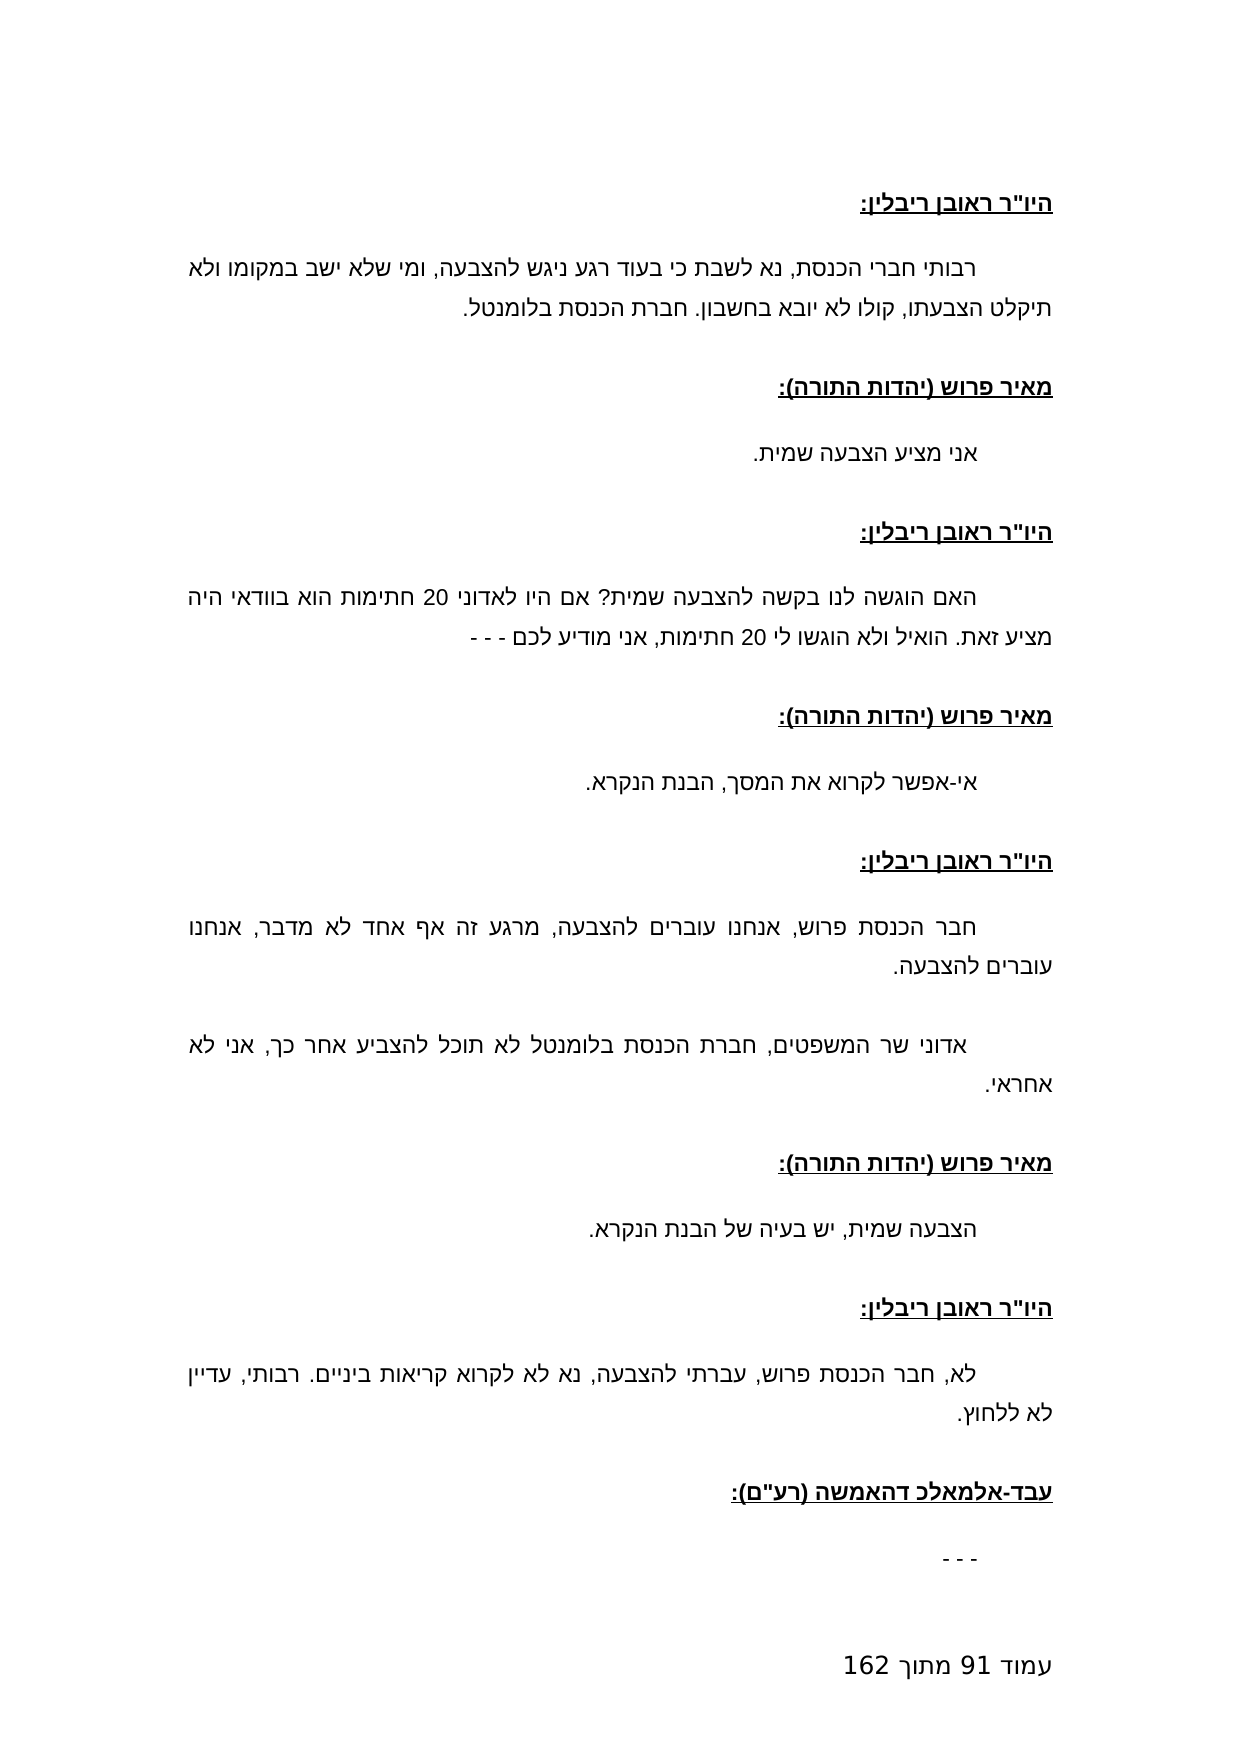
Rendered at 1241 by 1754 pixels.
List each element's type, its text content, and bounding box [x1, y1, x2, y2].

text חבר הכנסת פרוש, אנחנו עוברים להצבעה, מרגע זה אף אחד לא מדבר, אנחנו עוברים להצבעה. [187, 913, 1053, 979]
text רבותי חברי הכנסת, נא לשבת כי בעוד רגע ניגש להצבעה, ומי שלא ישב במקומו ולא תיקלט הצבעתו, קולו לא יובא בחשבון. חברת הכנסת בלומנטל. [187, 255, 1053, 321]
text לא, חבר הכנסת פרוש, עברתי להצבעה, נא לא לקרוא קריאות ביניים. רבותי, עדיין לא ללחוץ. [187, 1361, 1053, 1427]
text מאיר פרוש (יהדות התורה): [187, 703, 1053, 729]
text אי-אפשר לקרוא את המסך, הבנת הנקרא. [187, 769, 1053, 795]
text עבד-אלמאלכ דהאמשה (רע"ם): [187, 1479, 1053, 1506]
text היו"ר ראובן ריבלין: [187, 189, 1053, 216]
text הצבעה שמית, יש בעיה של הבנת הנקרא. [187, 1216, 1053, 1242]
text מאיר פרוש (יהדות התורה): [187, 374, 1053, 400]
text - - - [187, 1545, 978, 1572]
text אני מציע הצבעה שמית. [187, 439, 1053, 466]
text אדוני שר המשפטים, חברת הכנסת בלומנטל לא תוכל להצביע אחר כך, אני לא אחראי. [187, 1032, 1053, 1098]
text היו"ר ראובן ריבלין: [187, 848, 1053, 874]
text מאיר פרוש (יהדות התורה): [187, 1150, 1053, 1177]
text האם הוגשה לנו בקשה להצבעה שמית? אם היו לאדוני 20 חתימות הוא בוודאי היה מציע זאת. הואיל ולא הוגשו לי 20 חתימות, אני מודיע לכם - - - [187, 584, 1053, 650]
text היו"ר ראובן ריבלין: [187, 518, 1053, 545]
text היו"ר ראובן ריבלין: [187, 1295, 1053, 1321]
